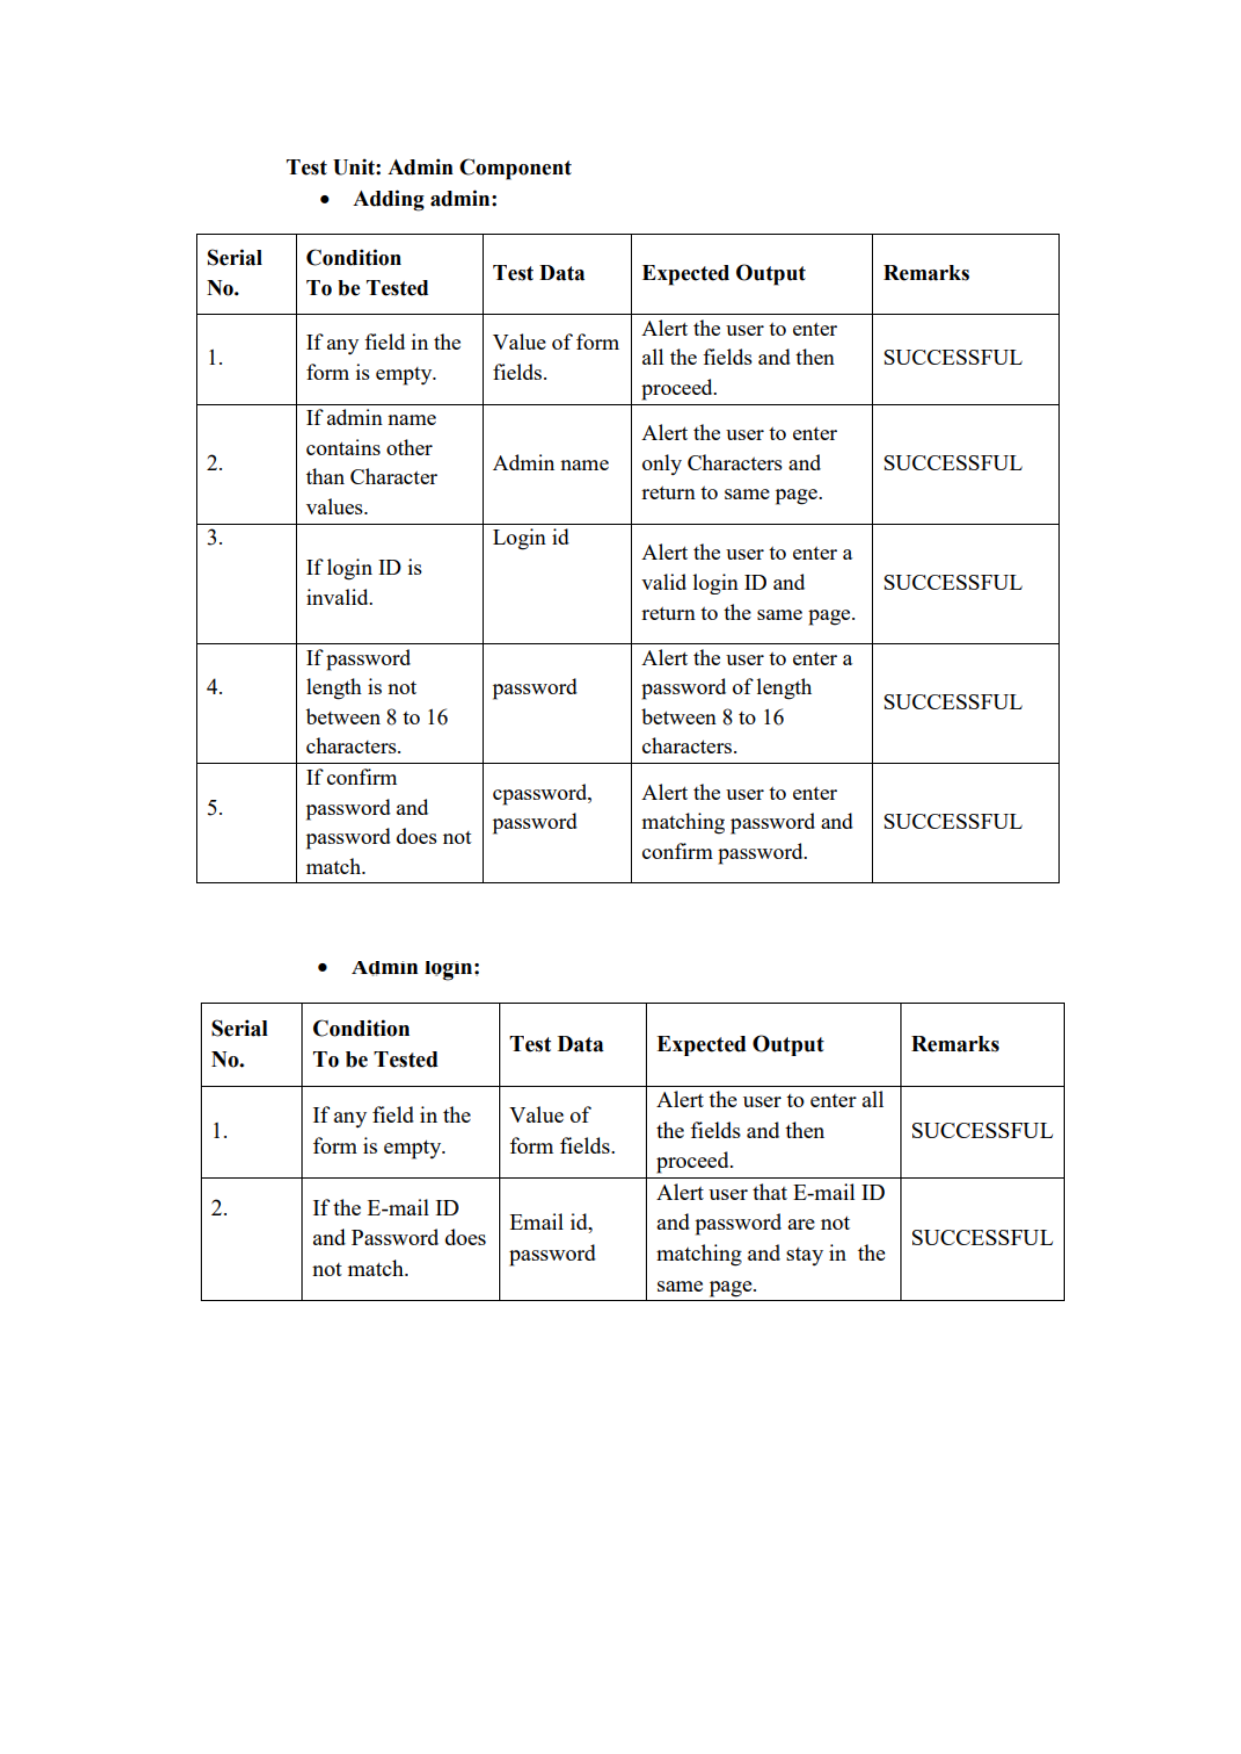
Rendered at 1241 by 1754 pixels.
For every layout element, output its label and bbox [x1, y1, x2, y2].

picture [150, 961, 1091, 1325]
picture [150, 150, 1091, 909]
